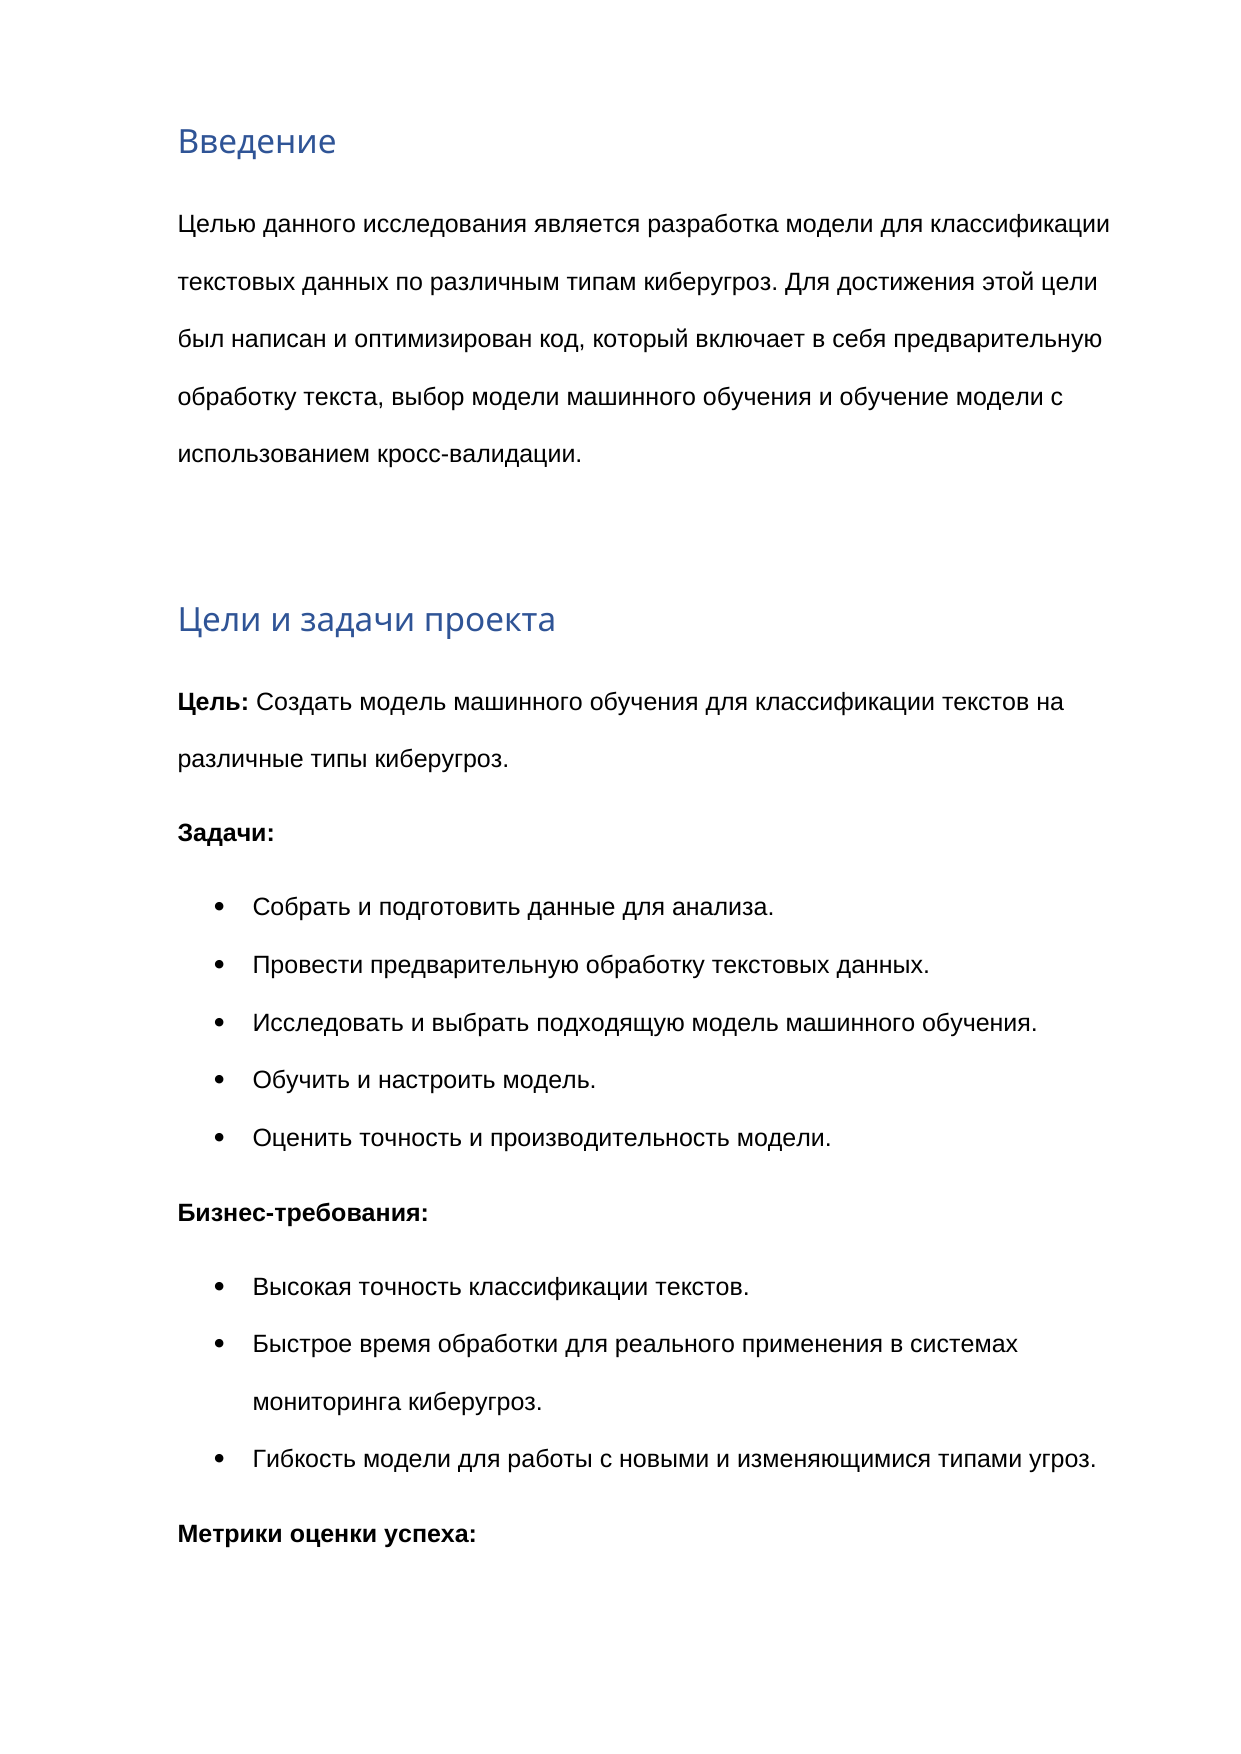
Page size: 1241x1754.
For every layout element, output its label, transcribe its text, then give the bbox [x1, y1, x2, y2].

list Собрать и подготовить данные для анализа. [215, 892, 1152, 921]
list Исследовать и выбрать подходящую модель машинного обучения. [215, 1008, 1152, 1037]
list Высокая точность классификации текстов. [215, 1272, 1152, 1301]
list Провести предварительную обработку текстовых данных. [215, 950, 1152, 979]
text Цель: Создать модель машинного обучения для классификации текстов на различные типы киберугроз. [177, 686, 1152, 773]
text Метрики оценки успеха: [177, 1519, 1152, 1548]
text Бизнес-требования: [177, 1197, 1152, 1226]
subtitle Введение [177, 118, 1152, 163]
list Гибкость модели для работы с новыми и изменяющимися типами угроз. [215, 1444, 1152, 1473]
text Целью данного исследования является разработка модели для классификации текстовых данных по различным типам киберугроз. Для достижения этой цели был написан и оптимизирован код, который включает в себя предварительную обработку текста, выбор модели машинного обучения и обучение модели с использованием кросс-валидации. [177, 209, 1152, 468]
text Задачи: [177, 818, 1152, 847]
list Быстрое время обработки для реального применения в системах мониторинга киберугроз. [215, 1329, 1152, 1416]
subtitle Цели и задачи проекта [177, 596, 1152, 641]
list Оценить точность и производительность модели. [215, 1123, 1152, 1152]
list Обучить и настроить модель. [215, 1065, 1152, 1094]
